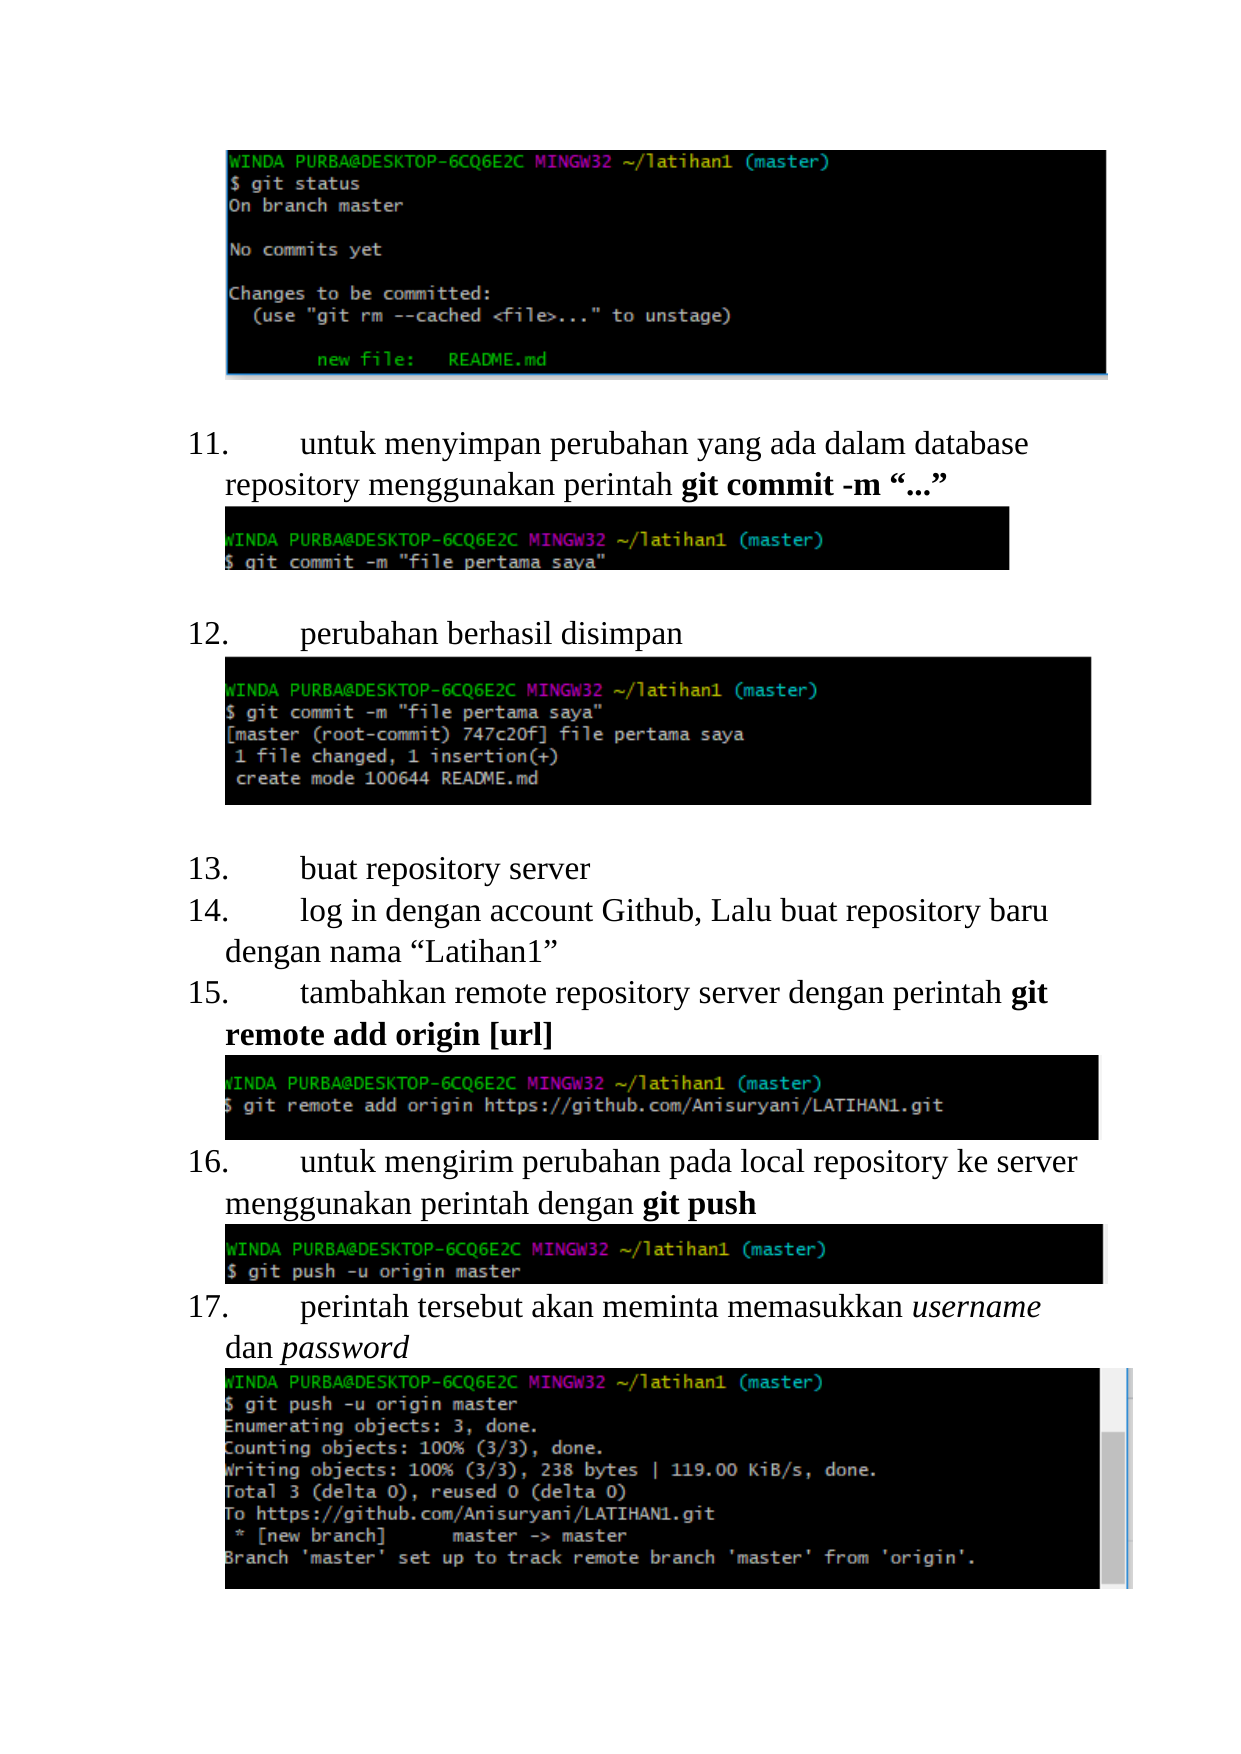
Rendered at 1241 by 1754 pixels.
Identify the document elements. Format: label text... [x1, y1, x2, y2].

list untuk menyimpan perubahan yang ada dalam database repository menggunakan perintah git commit -m “...” [187, 423, 1090, 503]
list untuk mengirim perubahan pada local repository ke server menggunakan perintah dengan git push [187, 1142, 1090, 1221]
picture [225, 1368, 1133, 1589]
picture [225, 1055, 1102, 1140]
picture [225, 506, 1010, 570]
picture [225, 1224, 1108, 1284]
list perintah tersebut akan meminta memasukkan username dan password [187, 1286, 1090, 1366]
list buat repository server [187, 848, 1090, 887]
list tambahkan remote repository server dengan perintah git remote add origin [url] [187, 972, 1090, 1052]
list perubahan berhasil disimpan [187, 613, 1090, 652]
picture [225, 150, 1108, 380]
list log in dengan account Github, Lalu buat repository baru dengan nama “Latihan1” [187, 890, 1090, 969]
picture [225, 655, 1093, 805]
